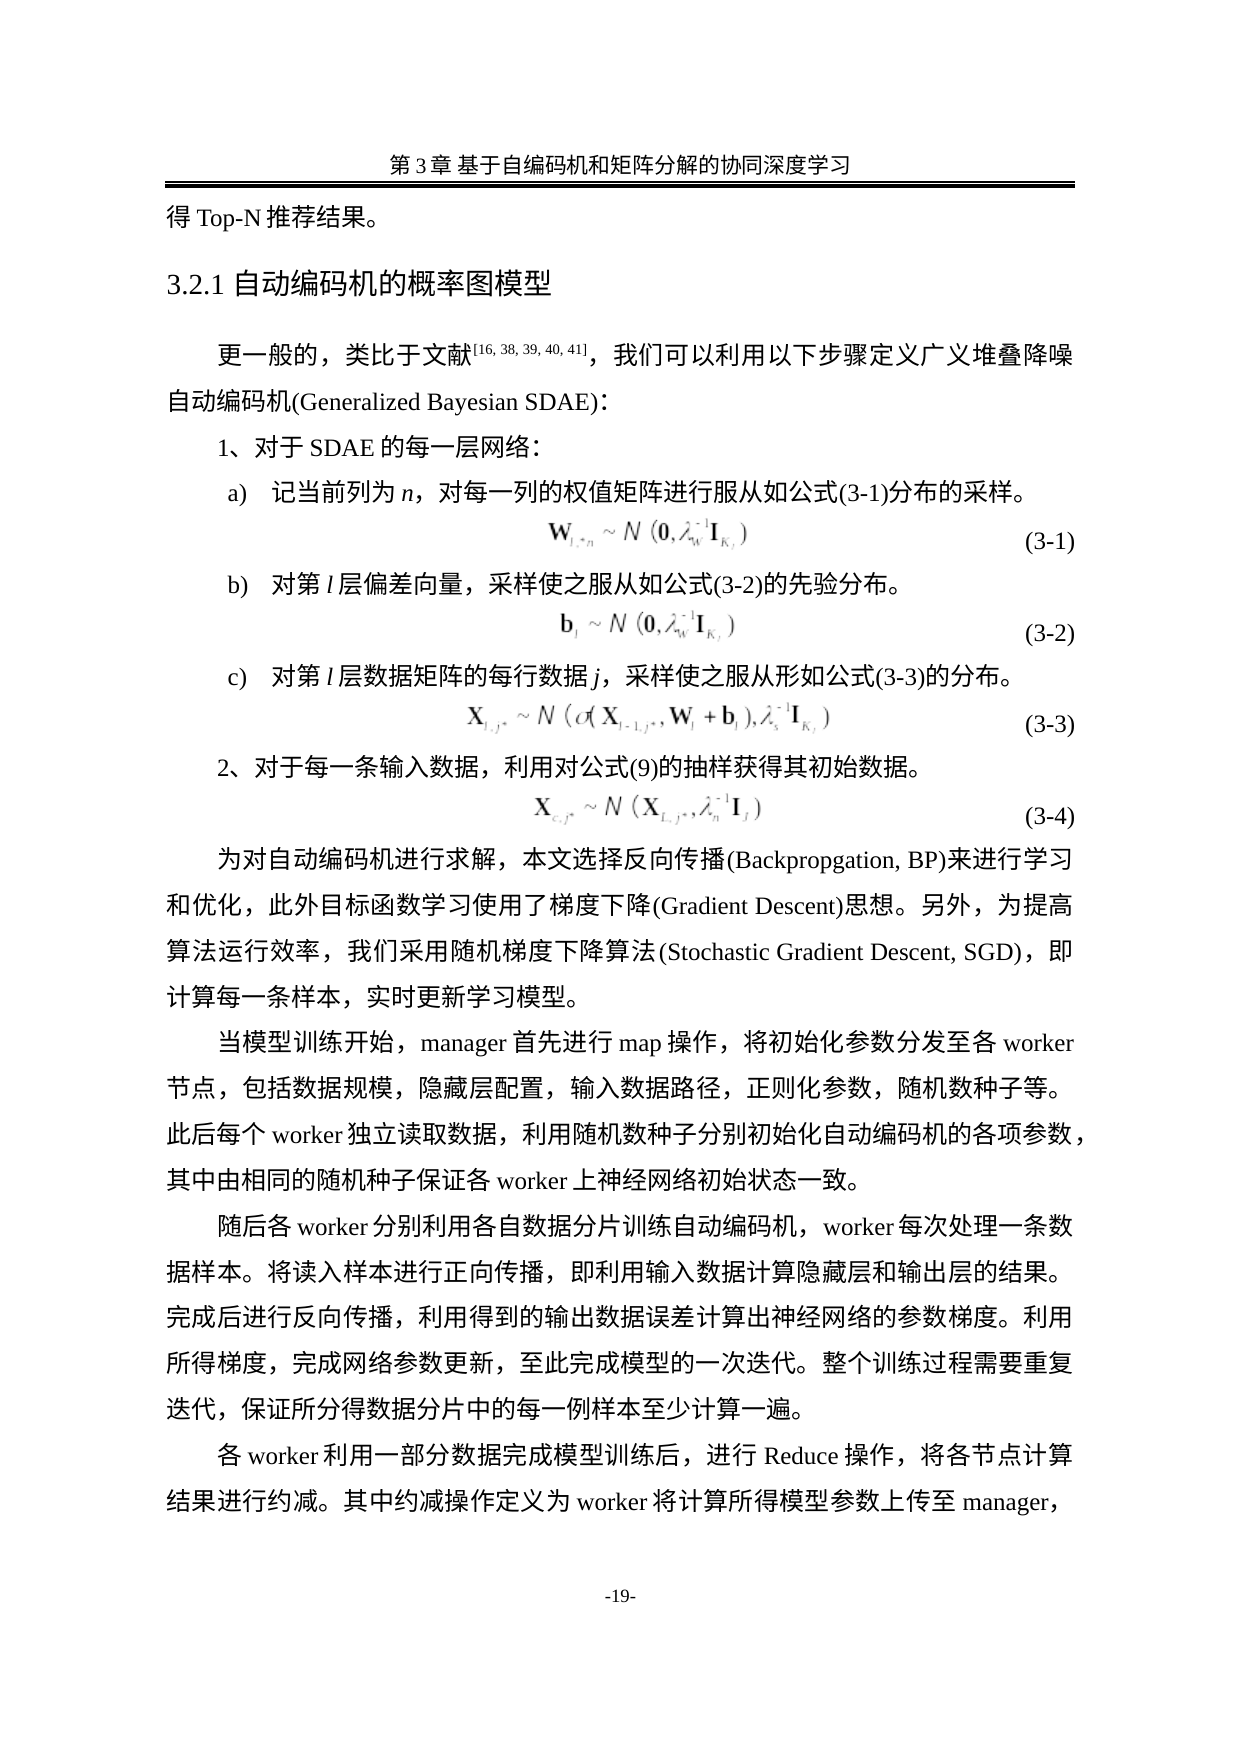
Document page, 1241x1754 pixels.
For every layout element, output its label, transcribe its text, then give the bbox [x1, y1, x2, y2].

text 2、对于每一条输入数据，利用对公式(9)的抽样获得其初始数据。 [166, 738, 1074, 784]
table_header [933, 509, 1086, 555]
table_header [154, 784, 933, 830]
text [166, 188, 1074, 233]
table_header [154, 693, 933, 738]
text 1、对于SDAE的每一层网络： [166, 417, 1074, 463]
text 随后各worker分别利用各自数据分片训练自动编码机，worker每次处理一条数据样本。将读入样本进行正向传播，即利用输入数据计算隐藏层和输出层的结果。完成后进行反向传播，利用得到的输出数据误差计算出神经网络的参数梯度。利用所得梯度，完成网络参数更新，至此完成模型的一次迭代。整个训练过程需要重复迭代，保证所分得数据分片中的每一例样本至少计算一遍。 [166, 1197, 1074, 1426]
list 对第l层数据矩阵的每行数据j，采样使之服从形如公式(3-3)的分布。 [227, 647, 1074, 692]
table_header [154, 601, 933, 647]
table_header [154, 509, 933, 555]
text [166, 1426, 1074, 1517]
text 更一般的，类比于文献[16, 38, 39, 40, 41]，我们可以利用以下步骤定义广义堆叠降噪自动编码机(Generalized Bayesian SDAE)： [166, 326, 1074, 417]
list 对第l层偏差向量，采样使之服从如公式(3-2)的先验分布。 [227, 555, 1074, 601]
text 当模型训练开始，manager首先进行map操作，将初始化参数分发至各worker节点，包括数据规模，隐藏层配置，输入数据路径，正则化参数，随机数种子等。此后每个worker独立读取数据，利用随机数种子分别初始化自动编码机的各项参数，其中由相同的随机种子保证各worker上神经网络初始状态一致。 [166, 1013, 1074, 1197]
table_header [933, 601, 1086, 647]
text 为对自动编码机进行求解，本文选择反向传播(Backpropgation, BP)来进行学习和优化，此外目标函数学习使用了梯度下降(Gradient Descent)思想。另外，为提高算法运行效率，我们采用随机梯度下降算法(Stochastic Gradient Descent, SGD)，即计算每一条样本，实时更新学习模型。 [166, 830, 1074, 1013]
list 记当前列为n，对每一列的权值矩阵进行服从如公式(3-1)分布的采样。 [227, 463, 1074, 509]
table_header [933, 784, 1086, 830]
table_header [933, 693, 1086, 738]
subtitle 自动编码机的概率图模型 [166, 257, 1074, 303]
